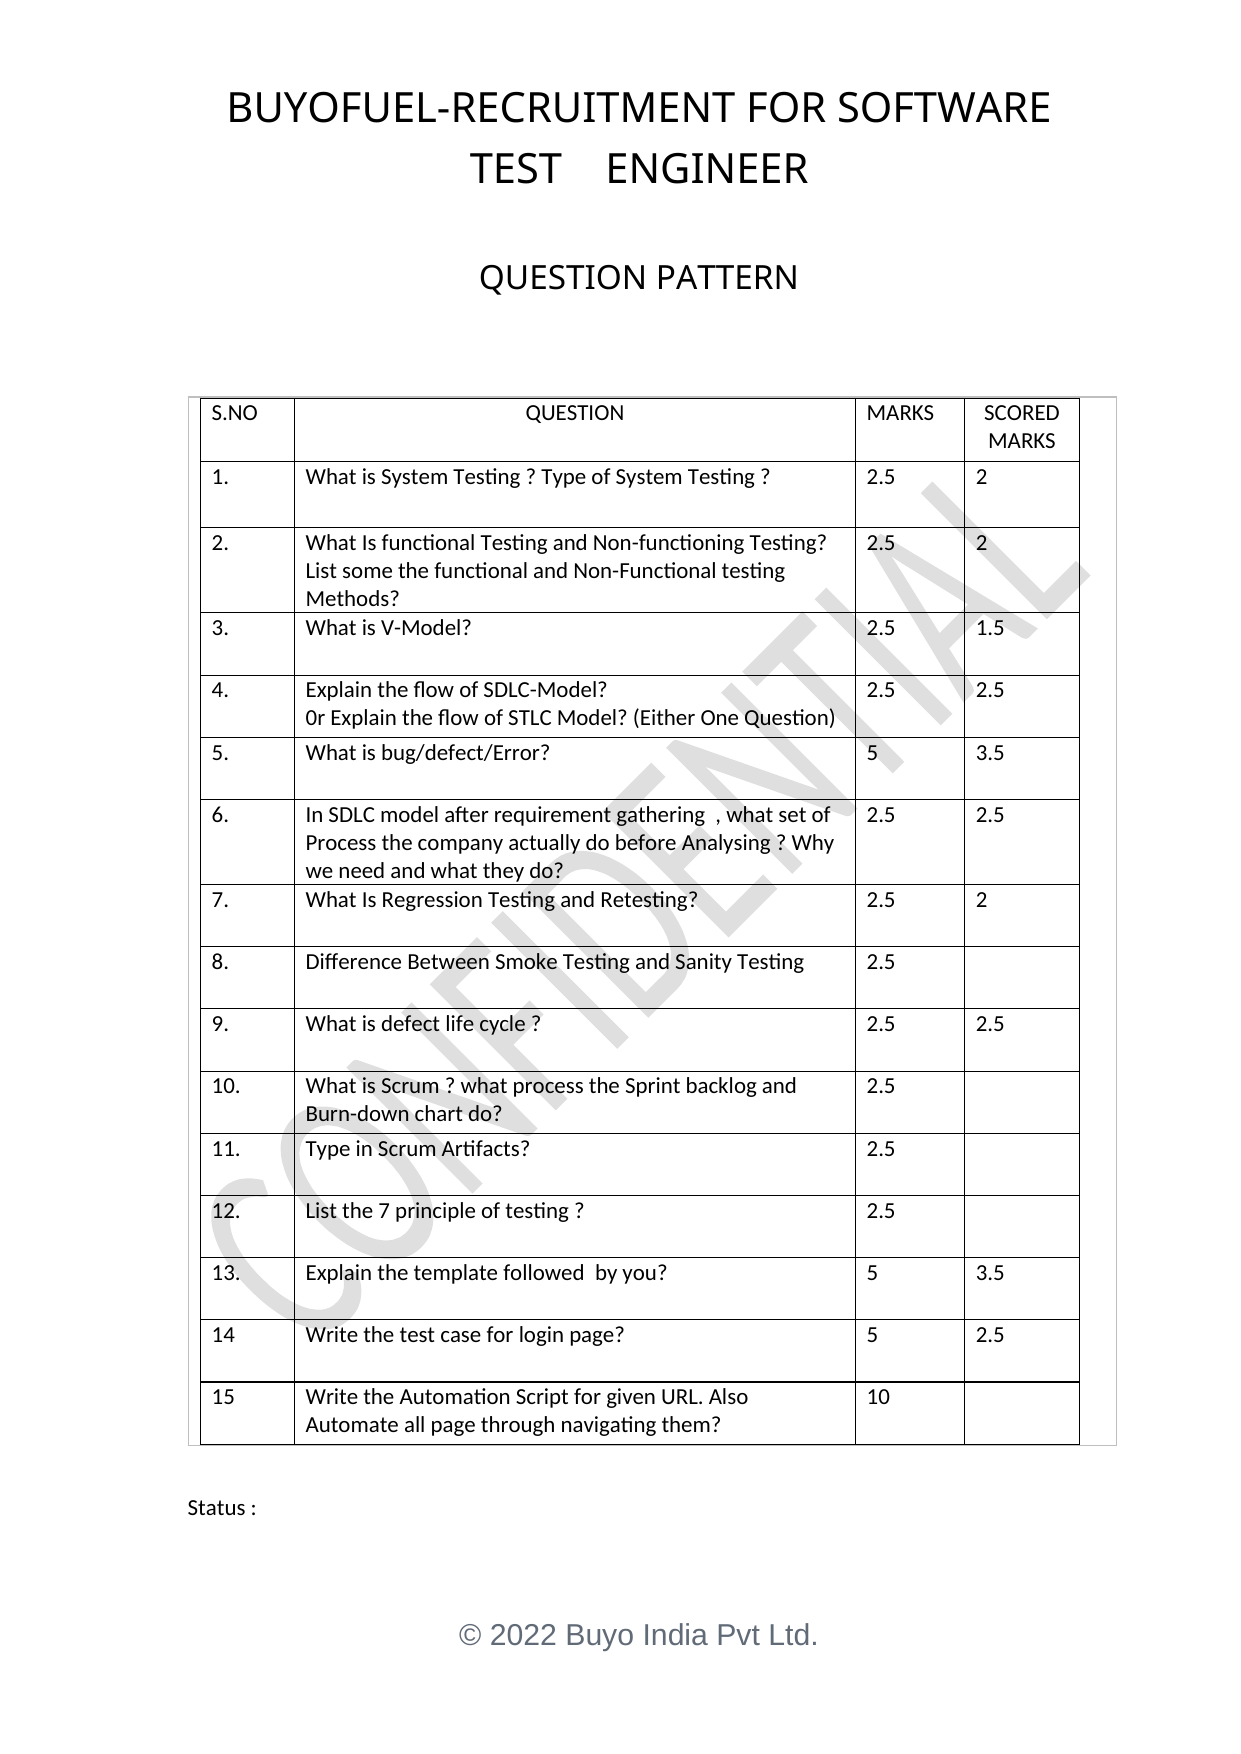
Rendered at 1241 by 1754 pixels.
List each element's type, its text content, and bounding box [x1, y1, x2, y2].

table_header [965, 1009, 1079, 1071]
table_header [1080, 398, 1116, 1445]
table_header [856, 885, 964, 946]
table_header [201, 676, 294, 737]
table_header [965, 1134, 1079, 1195]
table_header [965, 1072, 1079, 1133]
table_header [295, 1072, 855, 1133]
table_header [965, 1258, 1079, 1319]
table_header [201, 800, 294, 884]
table_header [965, 676, 1079, 737]
table_header [201, 1320, 294, 1381]
table_header [295, 1320, 855, 1381]
table_header [856, 738, 964, 799]
table_header [856, 800, 964, 884]
table_header [295, 676, 855, 737]
table_header [965, 947, 1079, 1008]
table_header [965, 738, 1079, 799]
table_header [965, 1196, 1079, 1257]
table_header [201, 613, 294, 675]
table_header [965, 399, 1079, 461]
table_header [965, 885, 1079, 946]
table_header [965, 613, 1079, 675]
table_header [201, 1009, 294, 1071]
table_header [965, 462, 1079, 527]
table_header [295, 1134, 855, 1195]
table_header [201, 462, 294, 527]
table_header [201, 1072, 294, 1133]
table_header [201, 1196, 294, 1257]
table_header [856, 1009, 964, 1071]
table_header [295, 1196, 855, 1257]
table_header [965, 800, 1079, 884]
text Status : [187, 1493, 1090, 1521]
table_header [201, 1134, 294, 1195]
table_header [295, 738, 855, 799]
table_header [295, 947, 855, 1008]
table_header [295, 1383, 855, 1444]
table_header [201, 738, 294, 799]
table_header [965, 528, 1079, 612]
table_header [295, 885, 855, 946]
table_header [856, 462, 964, 527]
table_header [856, 528, 964, 612]
table_header [856, 1134, 964, 1195]
table_header [295, 462, 855, 527]
table_header [295, 800, 855, 884]
table_header [201, 1258, 294, 1319]
table_header [201, 399, 294, 461]
table_header [201, 1383, 294, 1444]
table_header [965, 1383, 1079, 1444]
table_header [201, 885, 294, 946]
table_header [856, 1072, 964, 1133]
table_header [856, 1196, 964, 1257]
table_header [295, 1258, 855, 1319]
table_header [295, 1009, 855, 1071]
table_header [856, 399, 964, 461]
table_header [189, 398, 200, 1445]
table_header [856, 613, 964, 675]
table_header [856, 676, 964, 737]
table_header [856, 947, 964, 1008]
subtitle QUESTION PATTERN [187, 254, 1090, 299]
table_header [965, 1320, 1079, 1381]
table_header [201, 947, 294, 1008]
table_header [856, 1383, 964, 1444]
table_header [295, 613, 855, 675]
table_header [295, 399, 855, 461]
table_header [856, 1258, 964, 1319]
table_header [295, 528, 855, 612]
table_header [856, 1320, 964, 1381]
table_header [201, 528, 294, 612]
